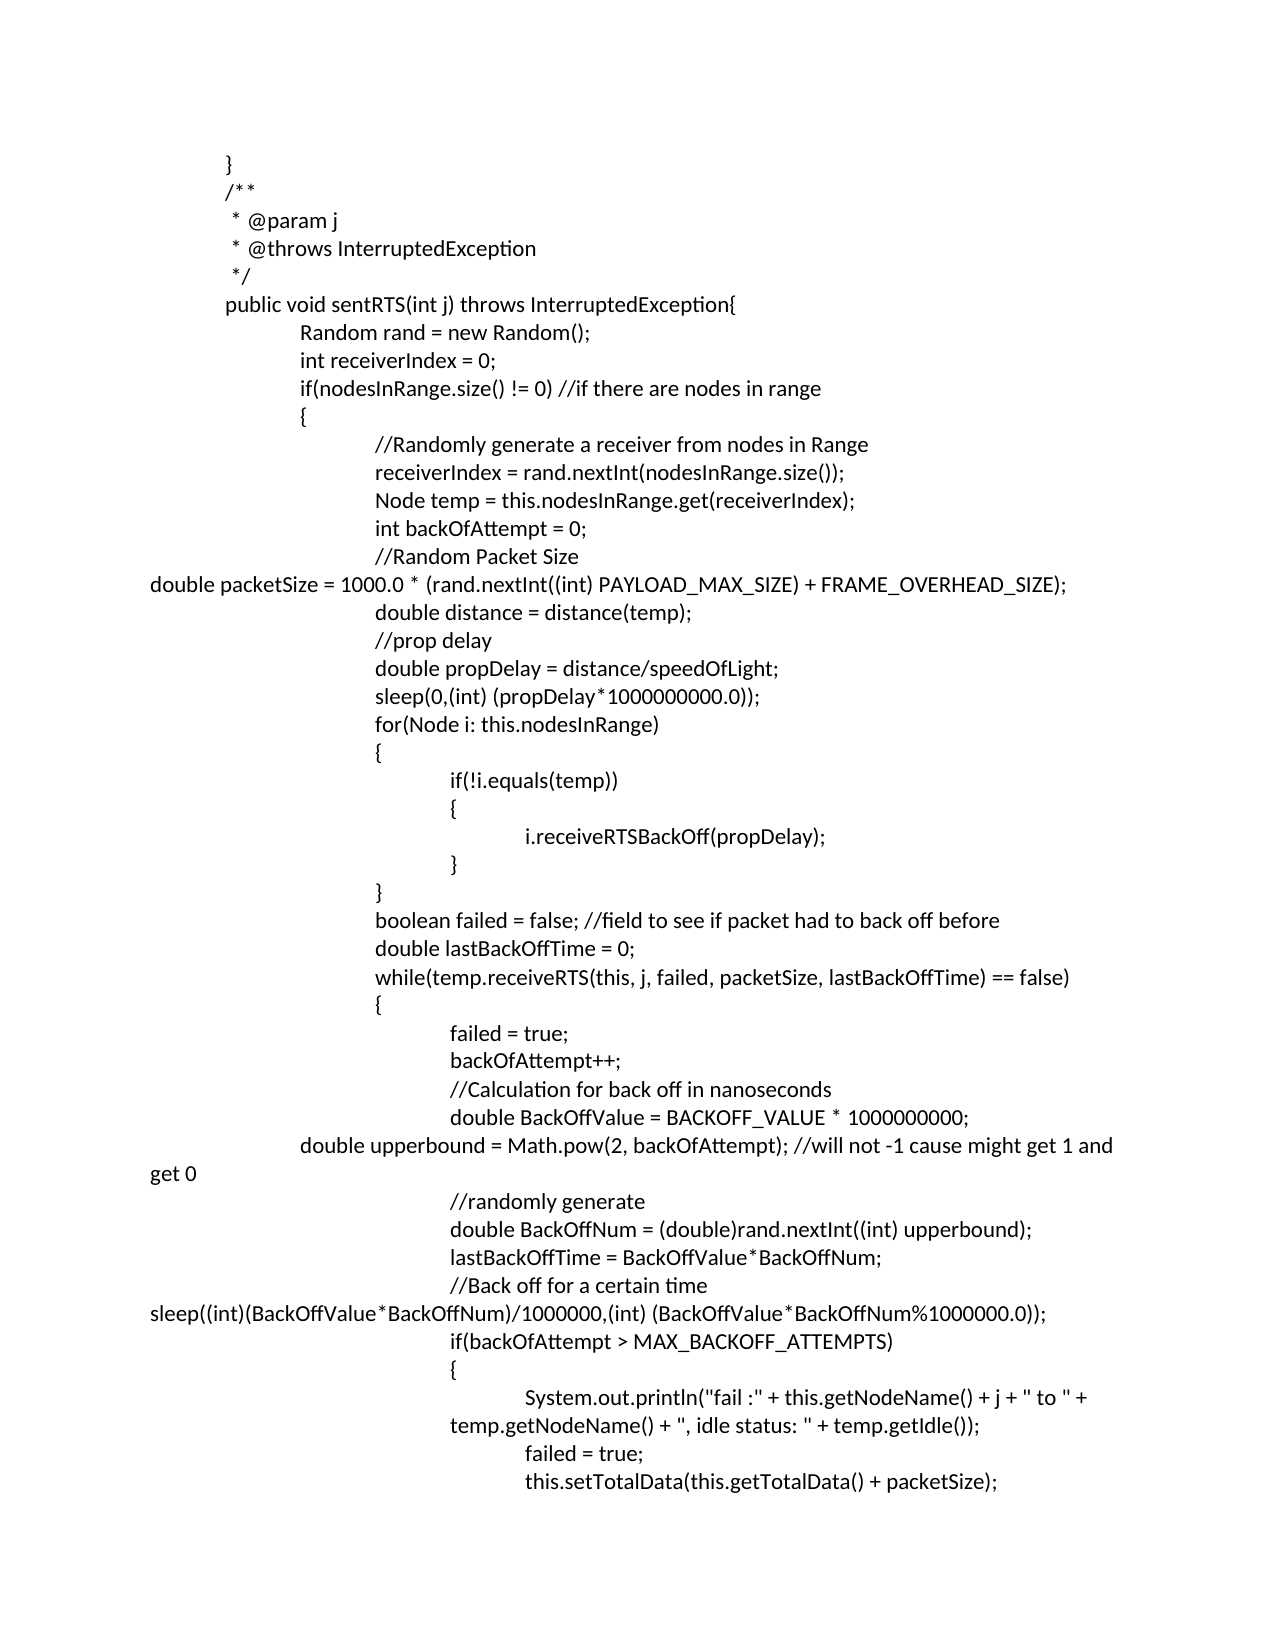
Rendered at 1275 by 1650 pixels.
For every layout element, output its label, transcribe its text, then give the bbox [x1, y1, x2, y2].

text * @throws InterruptedException [150, 234, 1125, 262]
text } [150, 150, 1125, 178]
text failed = true; [150, 1019, 1125, 1047]
text //prop delay [150, 626, 1125, 654]
text /** [150, 178, 1125, 206]
text sleep(0,(int) (propDelay*1000000000.0)); [150, 682, 1125, 710]
text { [150, 1355, 1125, 1383]
text backOfAttempt++; [150, 1047, 1125, 1075]
text } [150, 878, 1125, 907]
text double lastBackOffTime = 0; [150, 934, 1125, 963]
text receiverIndex = rand.nextInt(nodesInRange.size()); [150, 458, 1125, 486]
text //randomly generate [150, 1187, 1125, 1215]
text double distance = distance(temp); [150, 598, 1125, 626]
text int backOfAttempt = 0; [150, 514, 1125, 542]
text failed = true; [150, 1439, 1125, 1467]
text { [150, 402, 1125, 430]
text { [150, 794, 1125, 822]
text boolean failed = false; //field to see if packet had to back off before [150, 907, 1125, 934]
text if(nodesInRange.size() != 0) //if there are nodes in range [150, 374, 1125, 402]
text //Random Packet Size [150, 542, 1125, 570]
text double BackOffValue = BACKOFF_VALUE * 1000000000; double upperbound = Math.pow(2, backOfAttempt); //will not -1 cause might get 1 and get 0 [150, 1103, 1125, 1187]
text //Randomly generate a receiver from nodes in Range [150, 430, 1125, 458]
text { [150, 991, 1125, 1019]
text } [150, 851, 1125, 878]
text Random rand = new Random(); [150, 318, 1125, 346]
text public void sentRTS(int j) throws InterruptedException{ [150, 290, 1125, 318]
text for(Node i: this.nodesInRange) [150, 710, 1125, 738]
text */ [150, 262, 1125, 290]
text while(temp.receiveRTS(this, j, failed, packetSize, lastBackOffTime) == false) [150, 963, 1125, 991]
text double BackOffNum = (double)rand.nextInt((int) upperbound); [150, 1215, 1125, 1243]
text //Back off for a certain time [150, 1271, 1125, 1299]
text i.receiveRTSBackOff(propDelay); [150, 822, 1125, 851]
text Node temp = this.nodesInRange.get(receiverIndex); [150, 486, 1125, 514]
text int receiverIndex = 0; [150, 346, 1125, 374]
text * @param j [150, 206, 1125, 234]
text System.out.println("fail :" + this.getNodeName() + j + " to " + temp.getNodeName() + ", idle status: " + temp.getIdle()); [450, 1383, 1125, 1439]
text if(!i.equals(temp)) [150, 766, 1125, 794]
text sleep((int)(BackOffValue*BackOffNum)/1000000,(int) (BackOffValue*BackOffNum%1000000.0)); [150, 1299, 1125, 1327]
text this.setTotalData(this.getTotalData() + packetSize); [150, 1467, 1125, 1495]
text if(backOfAttempt > MAX_BACKOFF_ATTEMPTS) [150, 1327, 1125, 1355]
text double propDelay = distance/speedOfLight; [150, 654, 1125, 682]
text //Calculation for back off in nanoseconds [150, 1075, 1125, 1103]
text double packetSize = 1000.0 * (rand.nextInt((int) PAYLOAD_MAX_SIZE) + FRAME_OVERHEAD_SIZE); [150, 570, 1125, 598]
text lastBackOffTime = BackOffValue*BackOffNum; [150, 1243, 1125, 1271]
text { [150, 738, 1125, 766]
